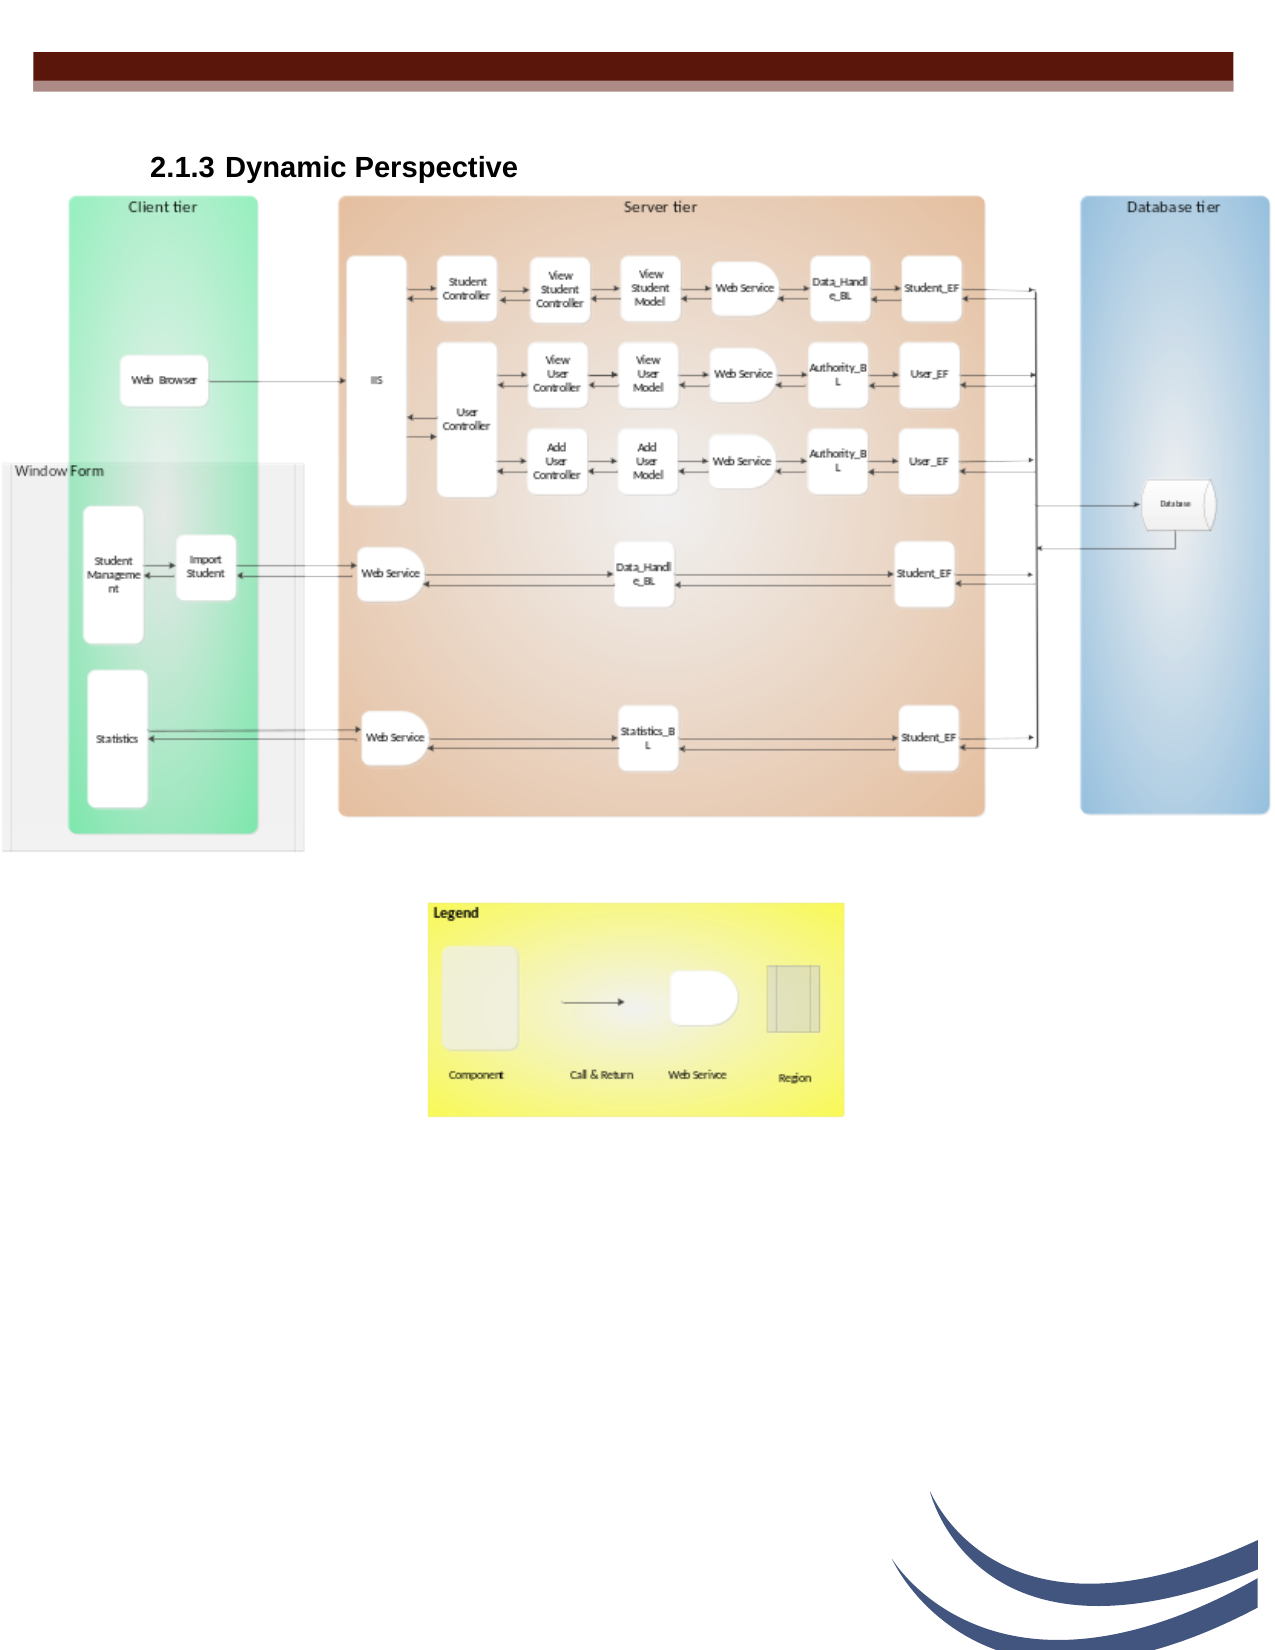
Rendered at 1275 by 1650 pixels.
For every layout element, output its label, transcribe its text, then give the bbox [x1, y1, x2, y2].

subtitle Dynamic Perspective [150, 150, 1125, 183]
